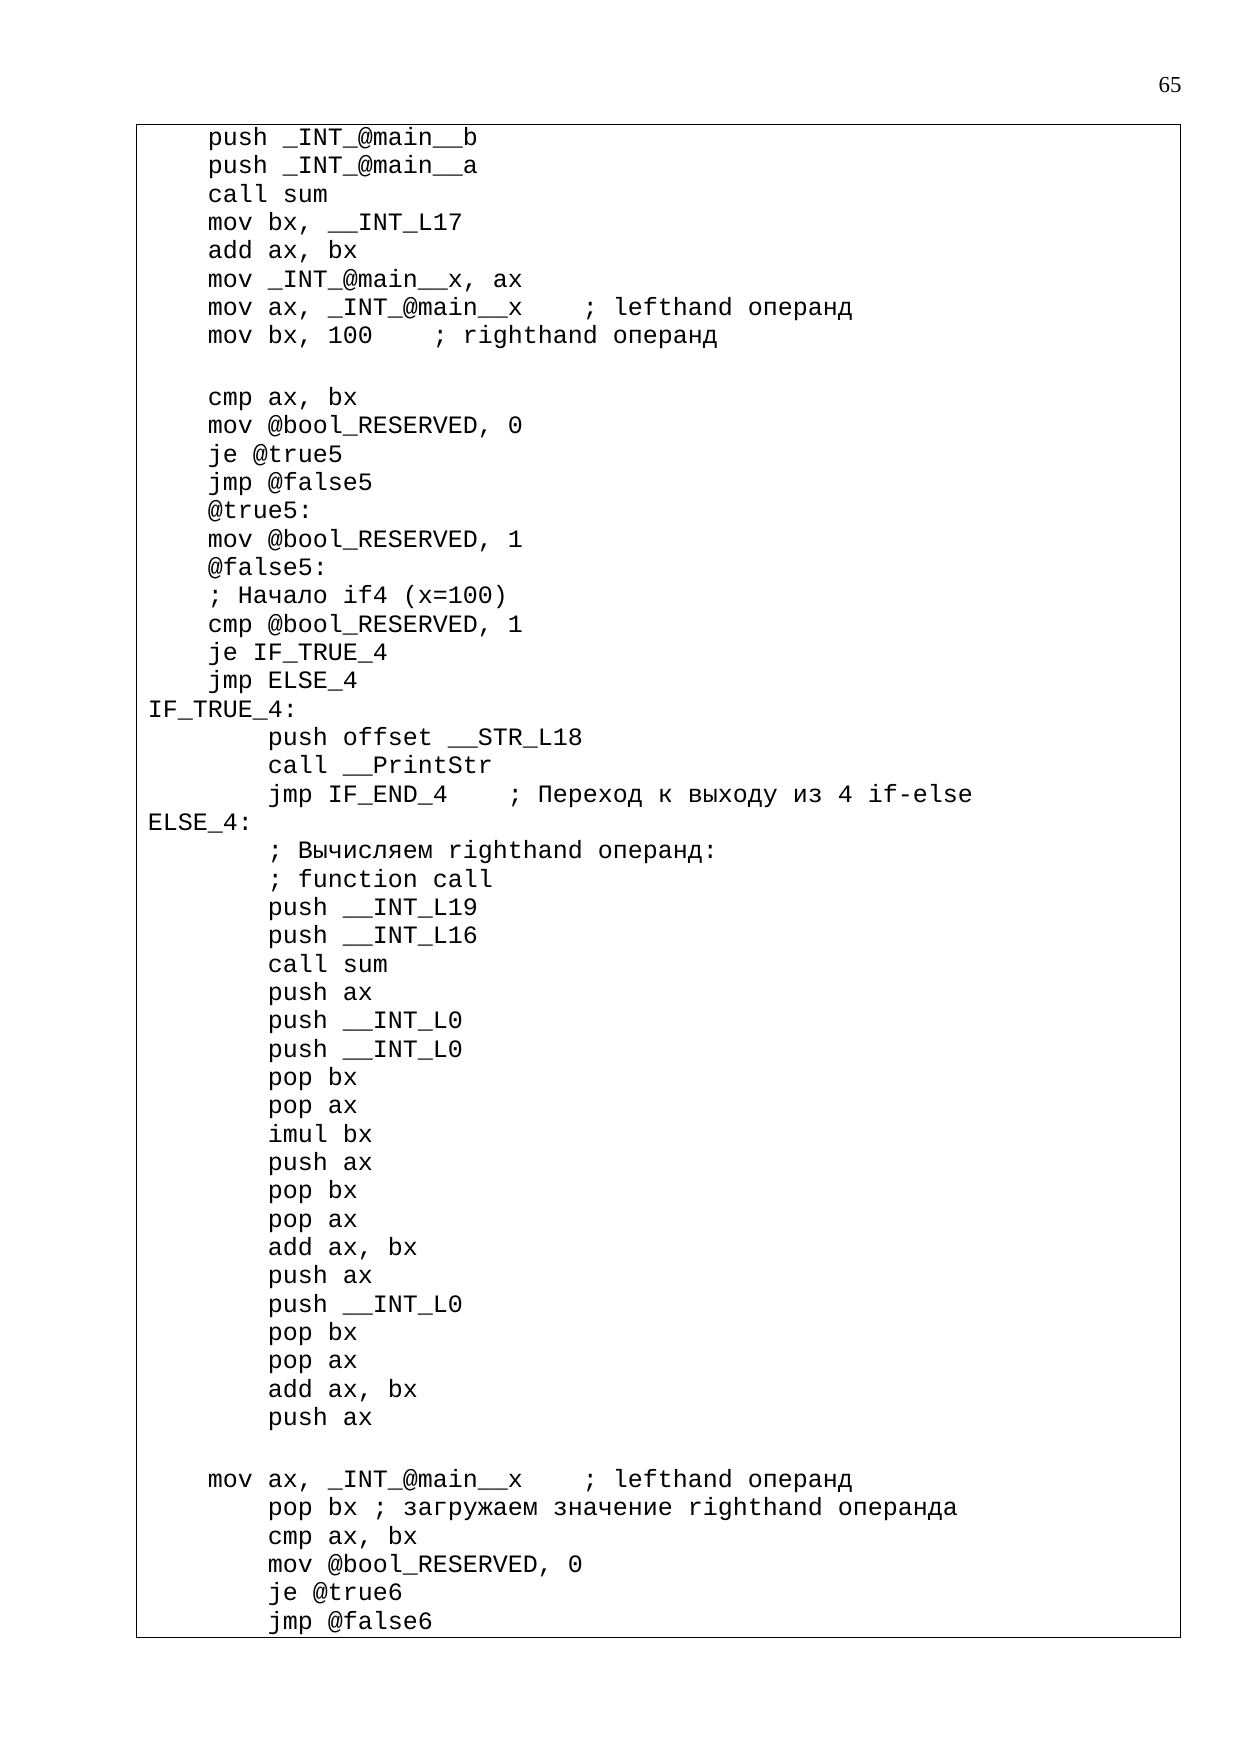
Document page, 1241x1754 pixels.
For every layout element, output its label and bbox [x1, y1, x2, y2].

table_header [137, 125, 1180, 1637]
